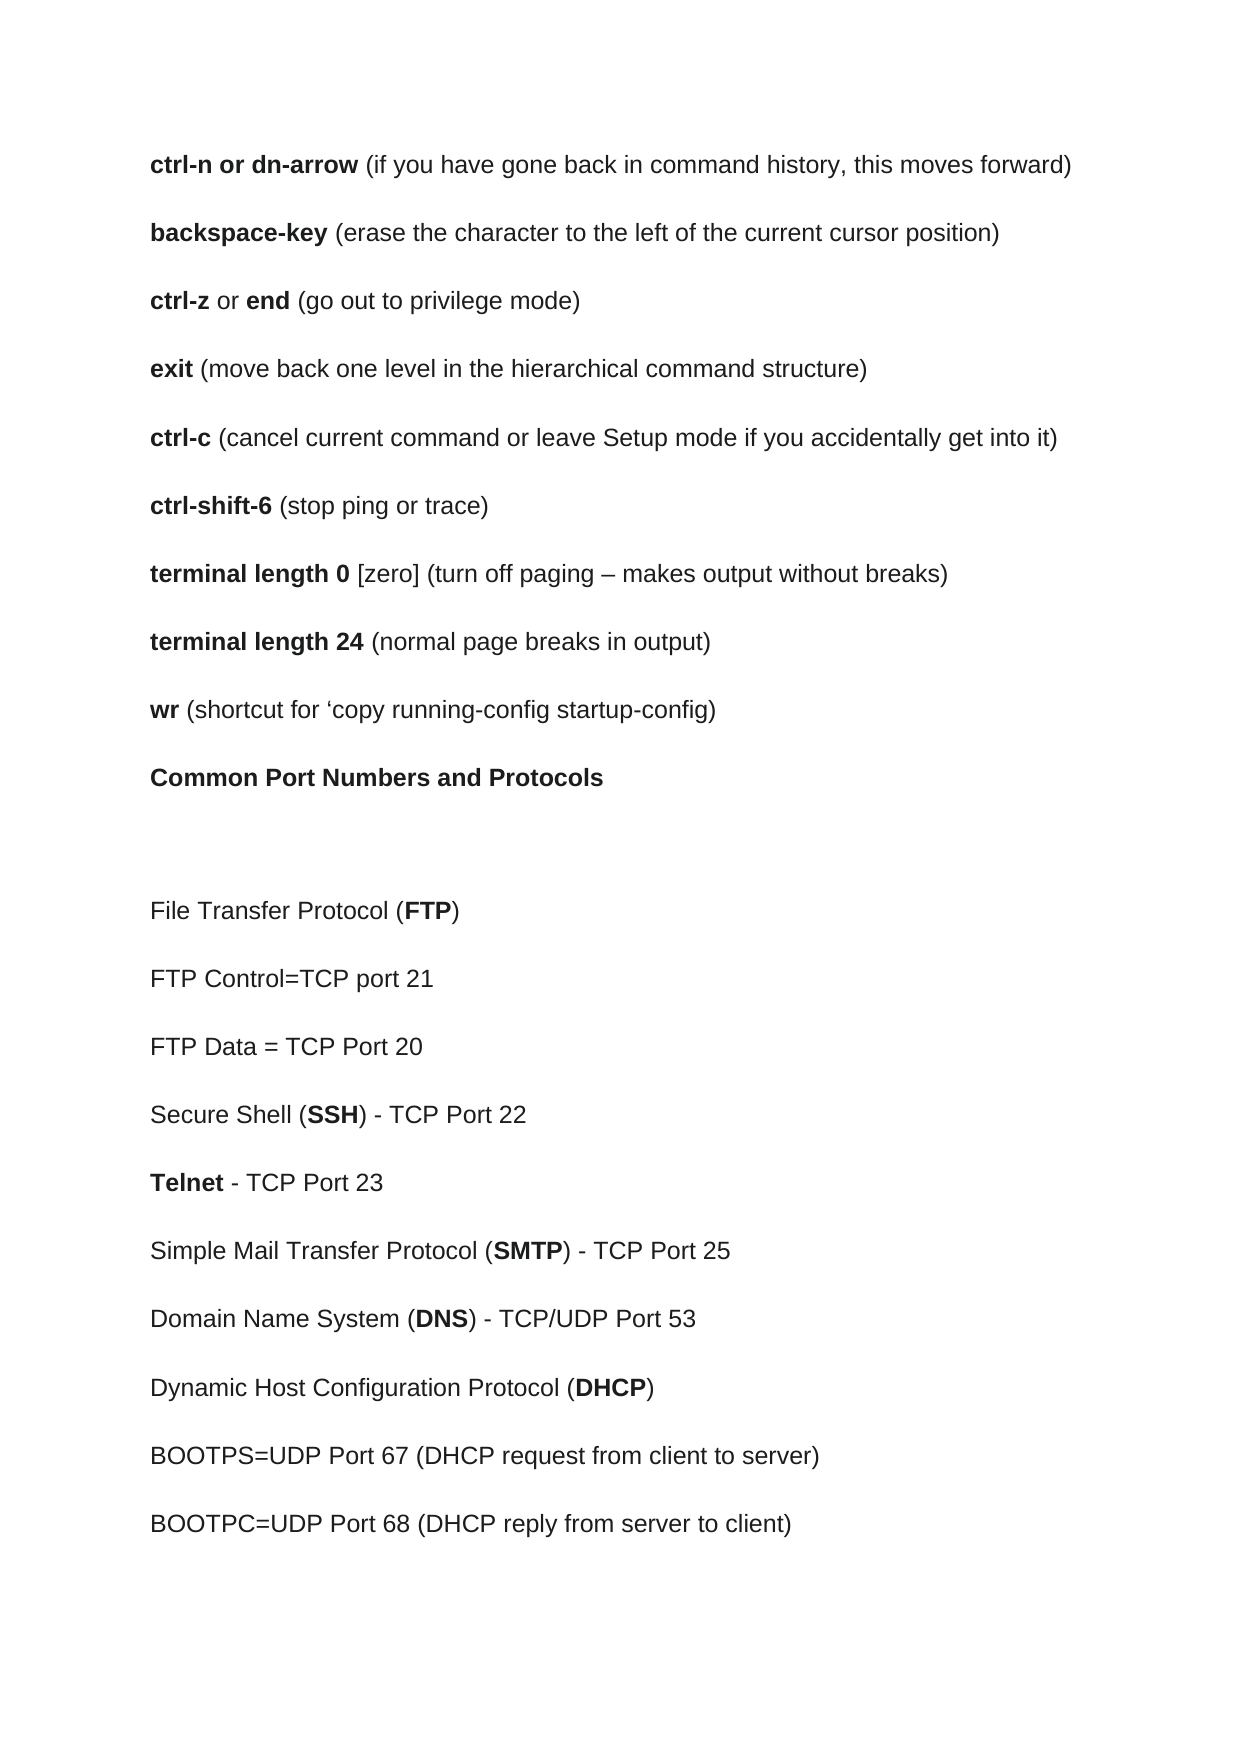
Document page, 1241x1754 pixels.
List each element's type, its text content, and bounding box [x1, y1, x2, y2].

text exit (move back one level in the hierarchical command structure) [150, 354, 1090, 383]
text terminal length 0 [zero] (turn off paging – makes output without breaks) [150, 559, 1090, 587]
text Common Port Numbers and Protocols [150, 763, 1090, 792]
text Simple Mail Transfer Protocol (SMTP) - TCP Port 25 [150, 1236, 1090, 1265]
text backspace-key (erase the character to the left of the current cursor position) [150, 218, 1090, 247]
text Secure Shell (SSH) - TCP Port 22 [150, 1100, 1090, 1129]
text wr (shortcut for ‘copy running-config startup-config) [150, 695, 1090, 724]
text ctrl-z or end (go out to privilege mode) [150, 286, 1090, 315]
text Dynamic Host Configuration Protocol (DHCP) [150, 1373, 1090, 1401]
text FTP Data = TCP Port 20 [150, 1032, 1090, 1061]
text Domain Name System (DNS) - TCP/UDP Port 53 [150, 1304, 1090, 1333]
text File Transfer Protocol (FTP) [150, 896, 1090, 924]
text terminal length 24 (normal page breaks in output) [150, 627, 1090, 656]
text ctrl-shift-6 (stop ping or trace) [150, 491, 1090, 519]
text Telnet - TCP Port 23 [150, 1168, 1090, 1197]
text FTP Control=TCP port 21 [150, 964, 1090, 993]
text BOOTPS=UDP Port 67 (DHCP request from client to server) [150, 1441, 1090, 1469]
text ctrl-c (cancel current command or leave Setup mode if you accidentally get into it) [150, 422, 1090, 451]
text BOOTPC=UDP Port 68 (DHCP reply from server to client) [150, 1509, 1090, 1538]
text ctrl-n or dn-arrow (if you have gone back in command history, this moves forward) [150, 150, 1090, 179]
